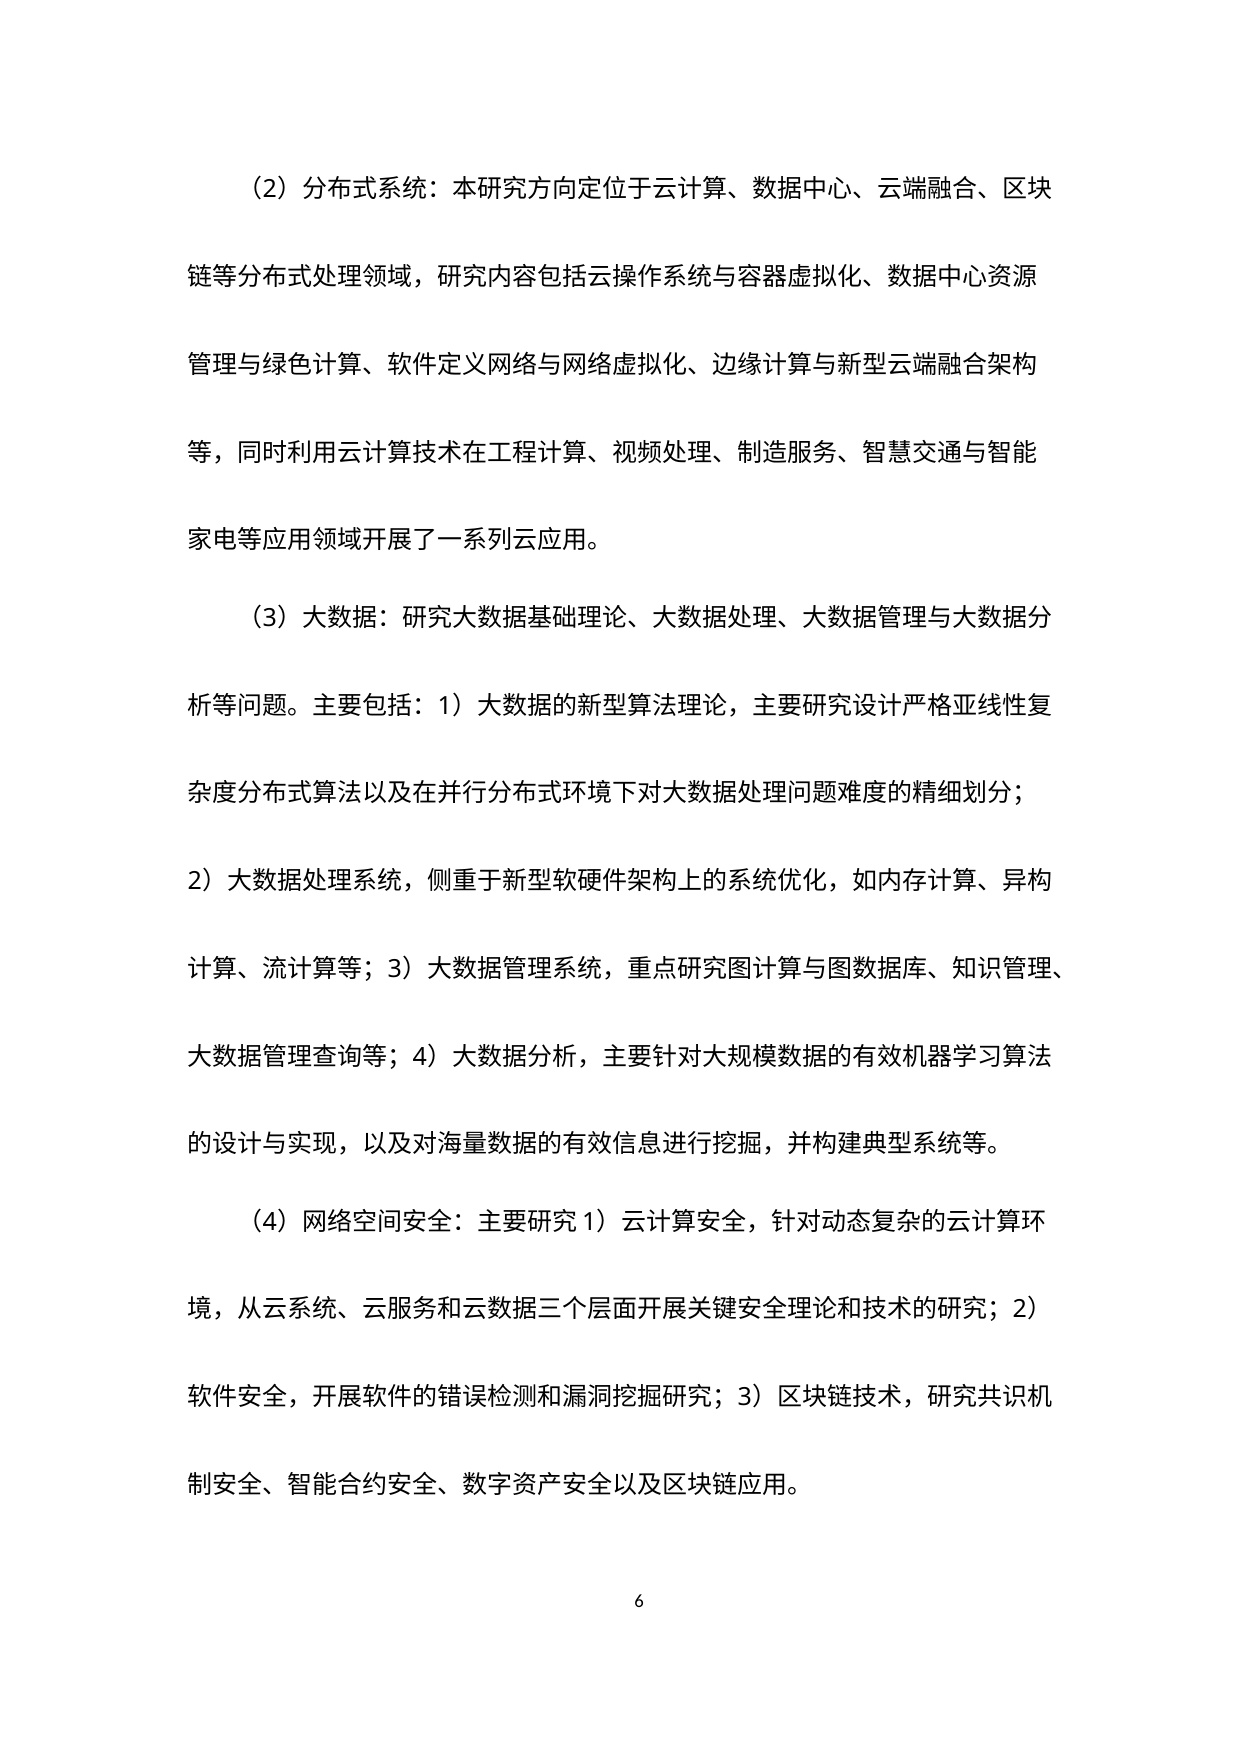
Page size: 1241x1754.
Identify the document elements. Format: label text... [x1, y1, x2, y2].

text （3）大数据：研究大数据基础理论、大数据处理、大数据管理与大数据分析等问题。主要包括：1）大数据的新型算法理论，主要研究设计严格亚线性复杂度分布式算法以及在并行分布式环境下对大数据处理问题难度的精细划分；2）大数据处理系统，侧重于新型软硬件架构上的系统优化，如内存计算、异构计算、流计算等；3）大数据管理系统，重点研究图计算与图数据库、知识管理、大数据管理查询等；4）大数据分析，主要针对大规模数据的有效机器学习算法的设计与实现，以及对海量数据的有效信息进行挖掘，并构建典型系统等。 [187, 583, 1053, 1174]
text （4）网络空间安全：主要研究1）云计算安全，针对动态复杂的云计算环境，从云系统、云服务和云数据三个层面开展关键安全理论和技术的研究；2）软件安全，开展软件的错误检测和漏洞挖掘研究；3）区块链技术，研究共识机制安全、智能合约安全、数字资产安全以及区块链应用。 [187, 1187, 1053, 1515]
text （2）分布式系统：本研究方向定位于云计算、数据中心、云端融合、区块链等分布式处理领域，研究内容包括云操作系统与容器虚拟化、数据中心资源管理与绿色计算、软件定义网络与网络虚拟化、边缘计算与新型云端融合架构等，同时利用云计算技术在工程计算、视频处理、制造服务、智慧交通与智能家电等应用领域开展了一系列云应用。 [187, 154, 1053, 570]
